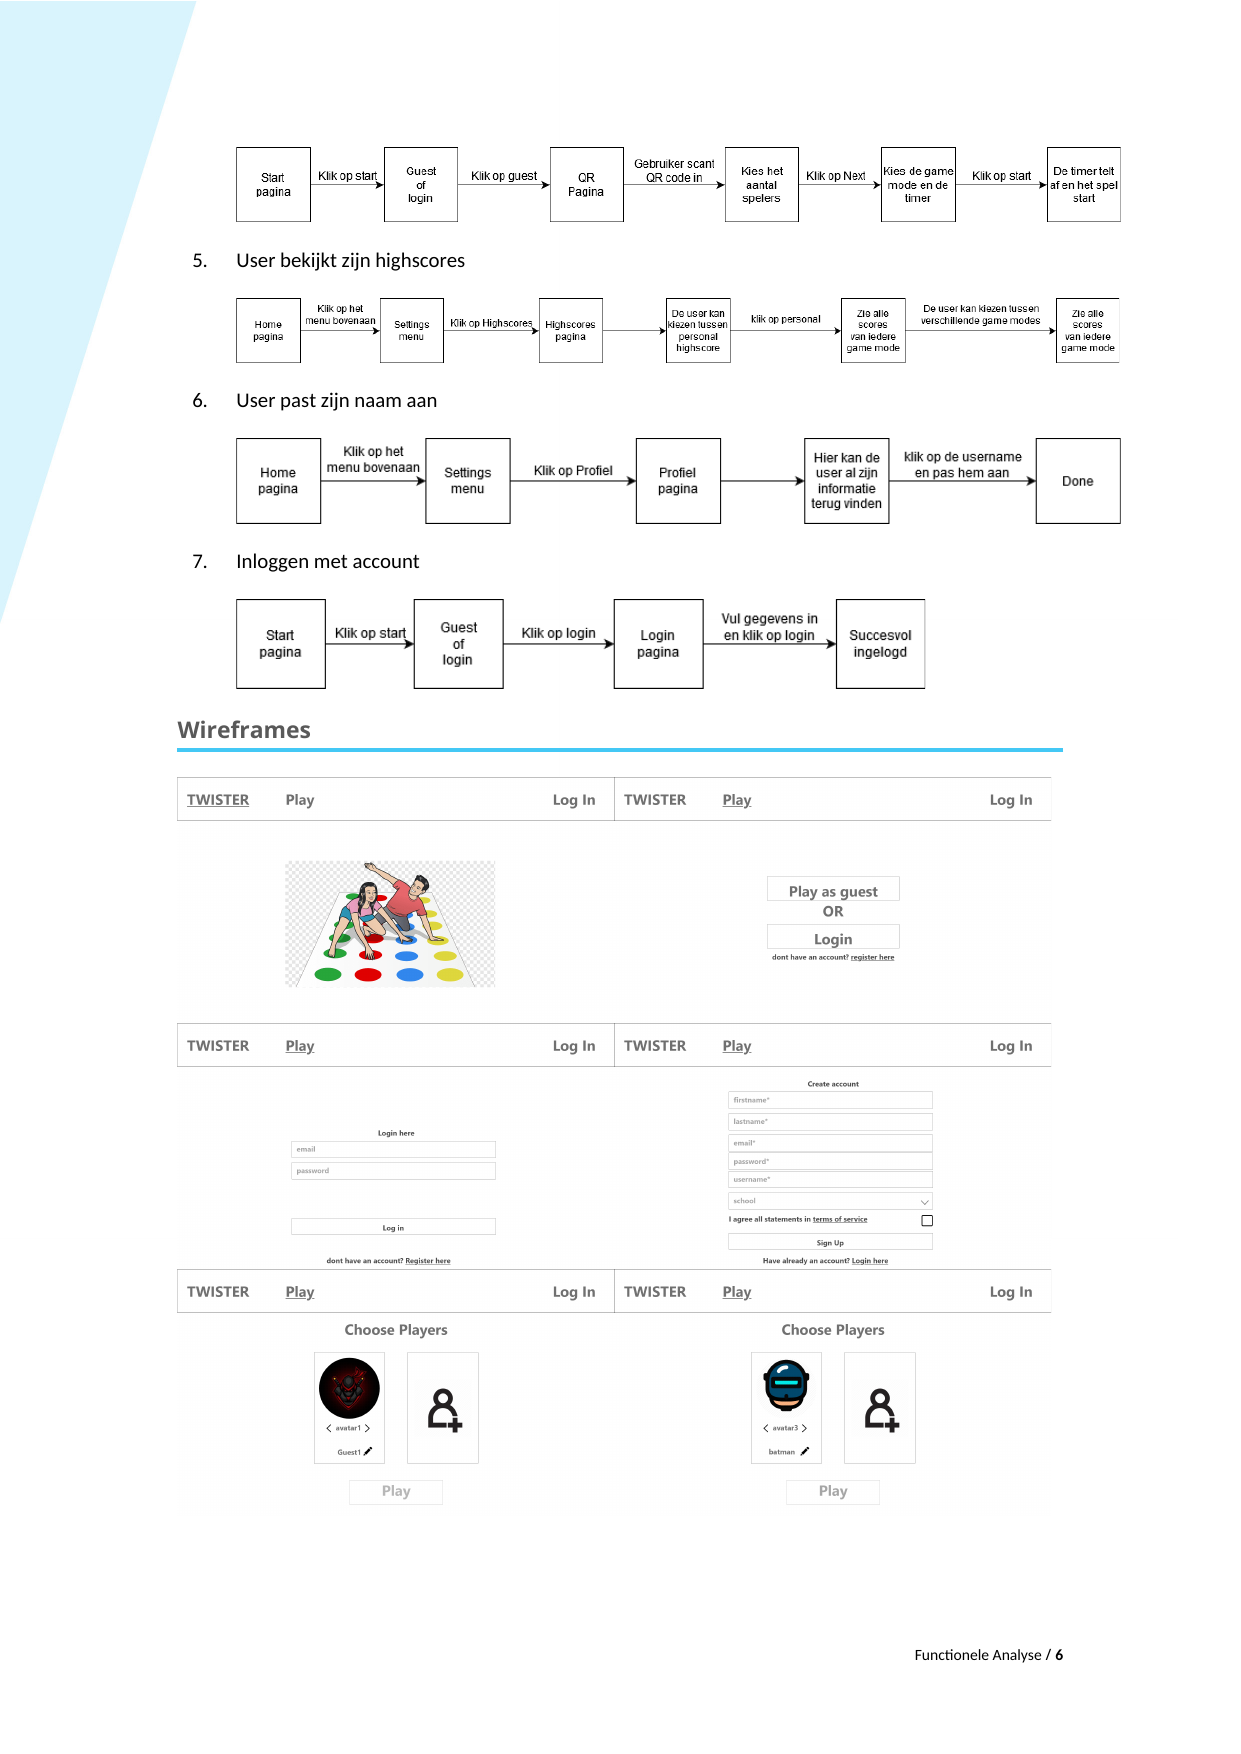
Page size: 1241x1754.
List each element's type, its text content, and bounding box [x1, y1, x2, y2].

list User past zijn naam aan [192, 388, 1063, 413]
subtitle Wireframes [177, 714, 1063, 748]
picture [0, 1, 1179, 1516]
list Inloggen met account [192, 549, 1063, 574]
list User bekijkt zijn highscores [192, 247, 1063, 273]
